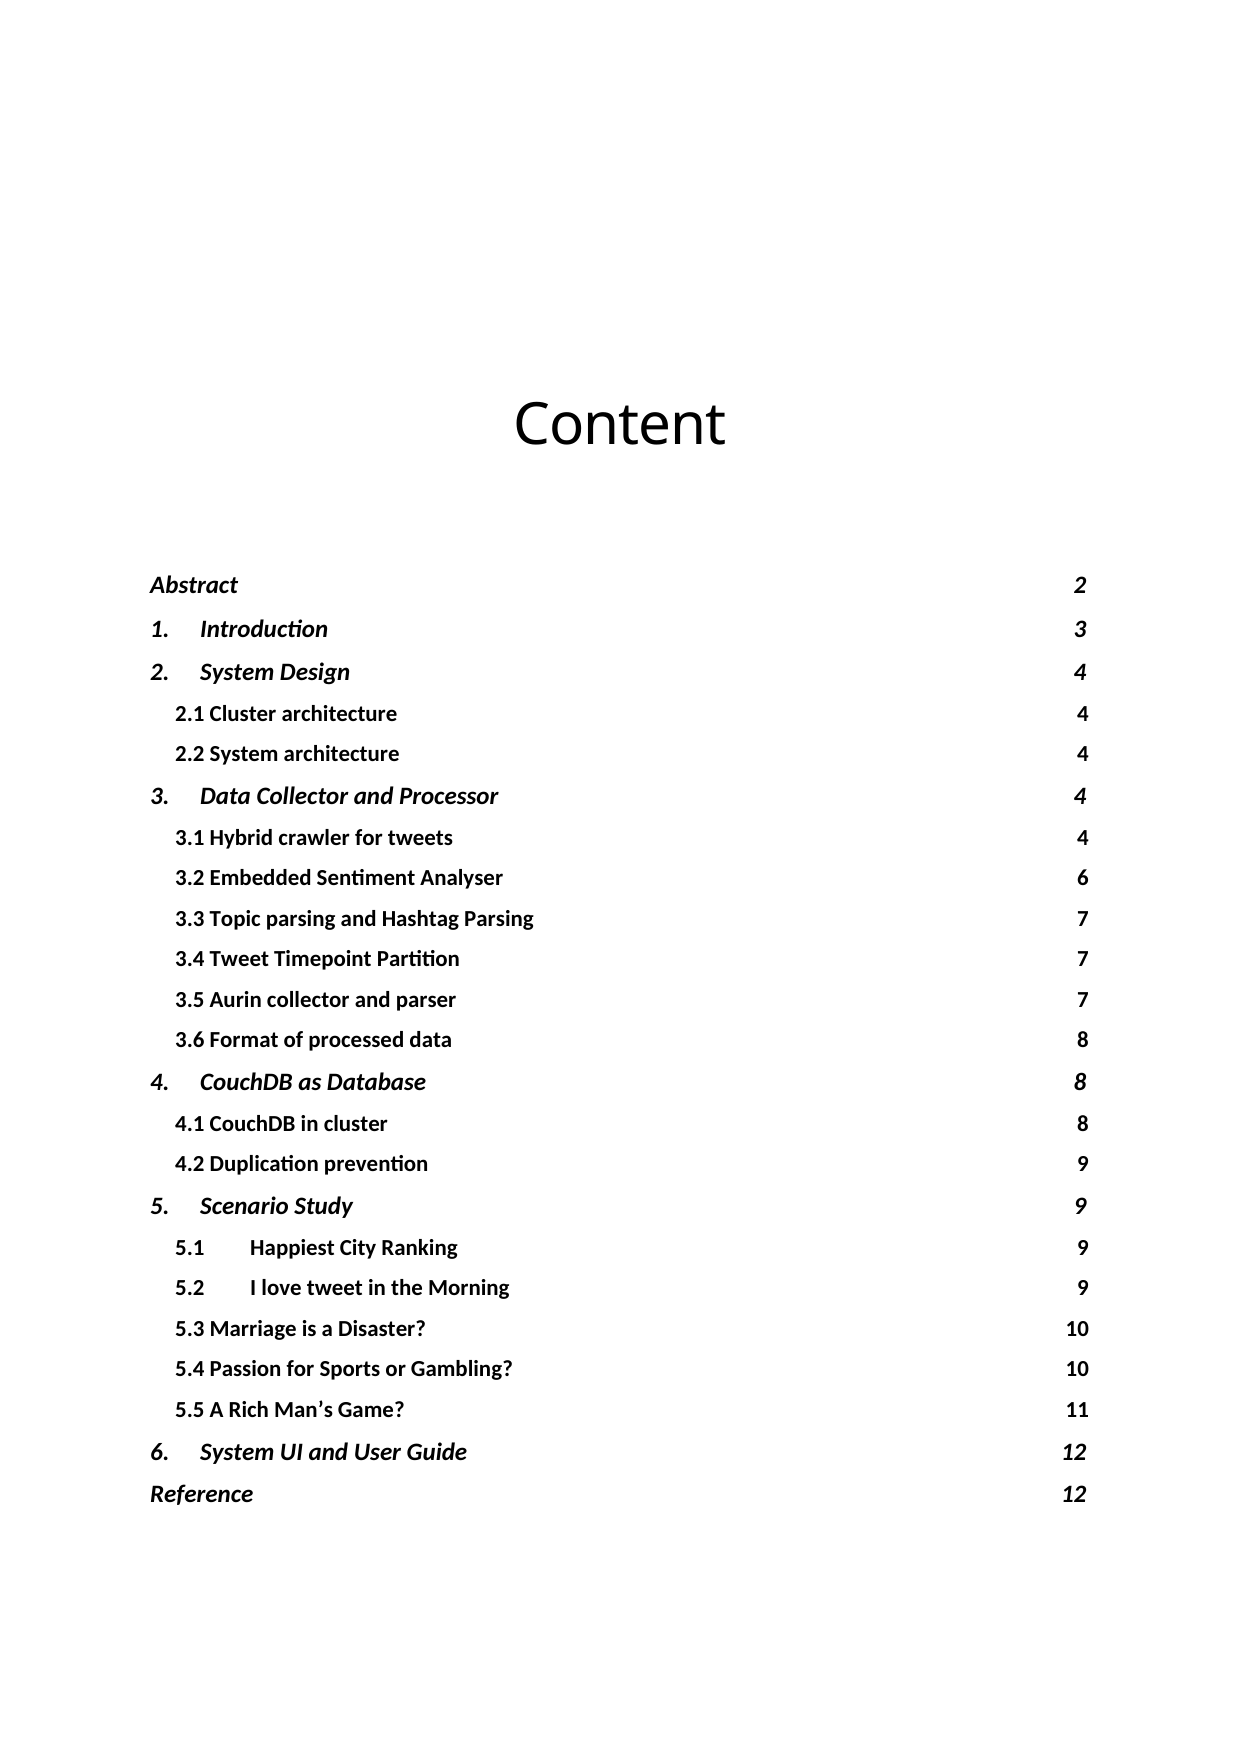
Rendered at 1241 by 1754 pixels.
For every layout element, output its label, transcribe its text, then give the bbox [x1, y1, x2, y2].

title Content [150, 382, 1090, 462]
